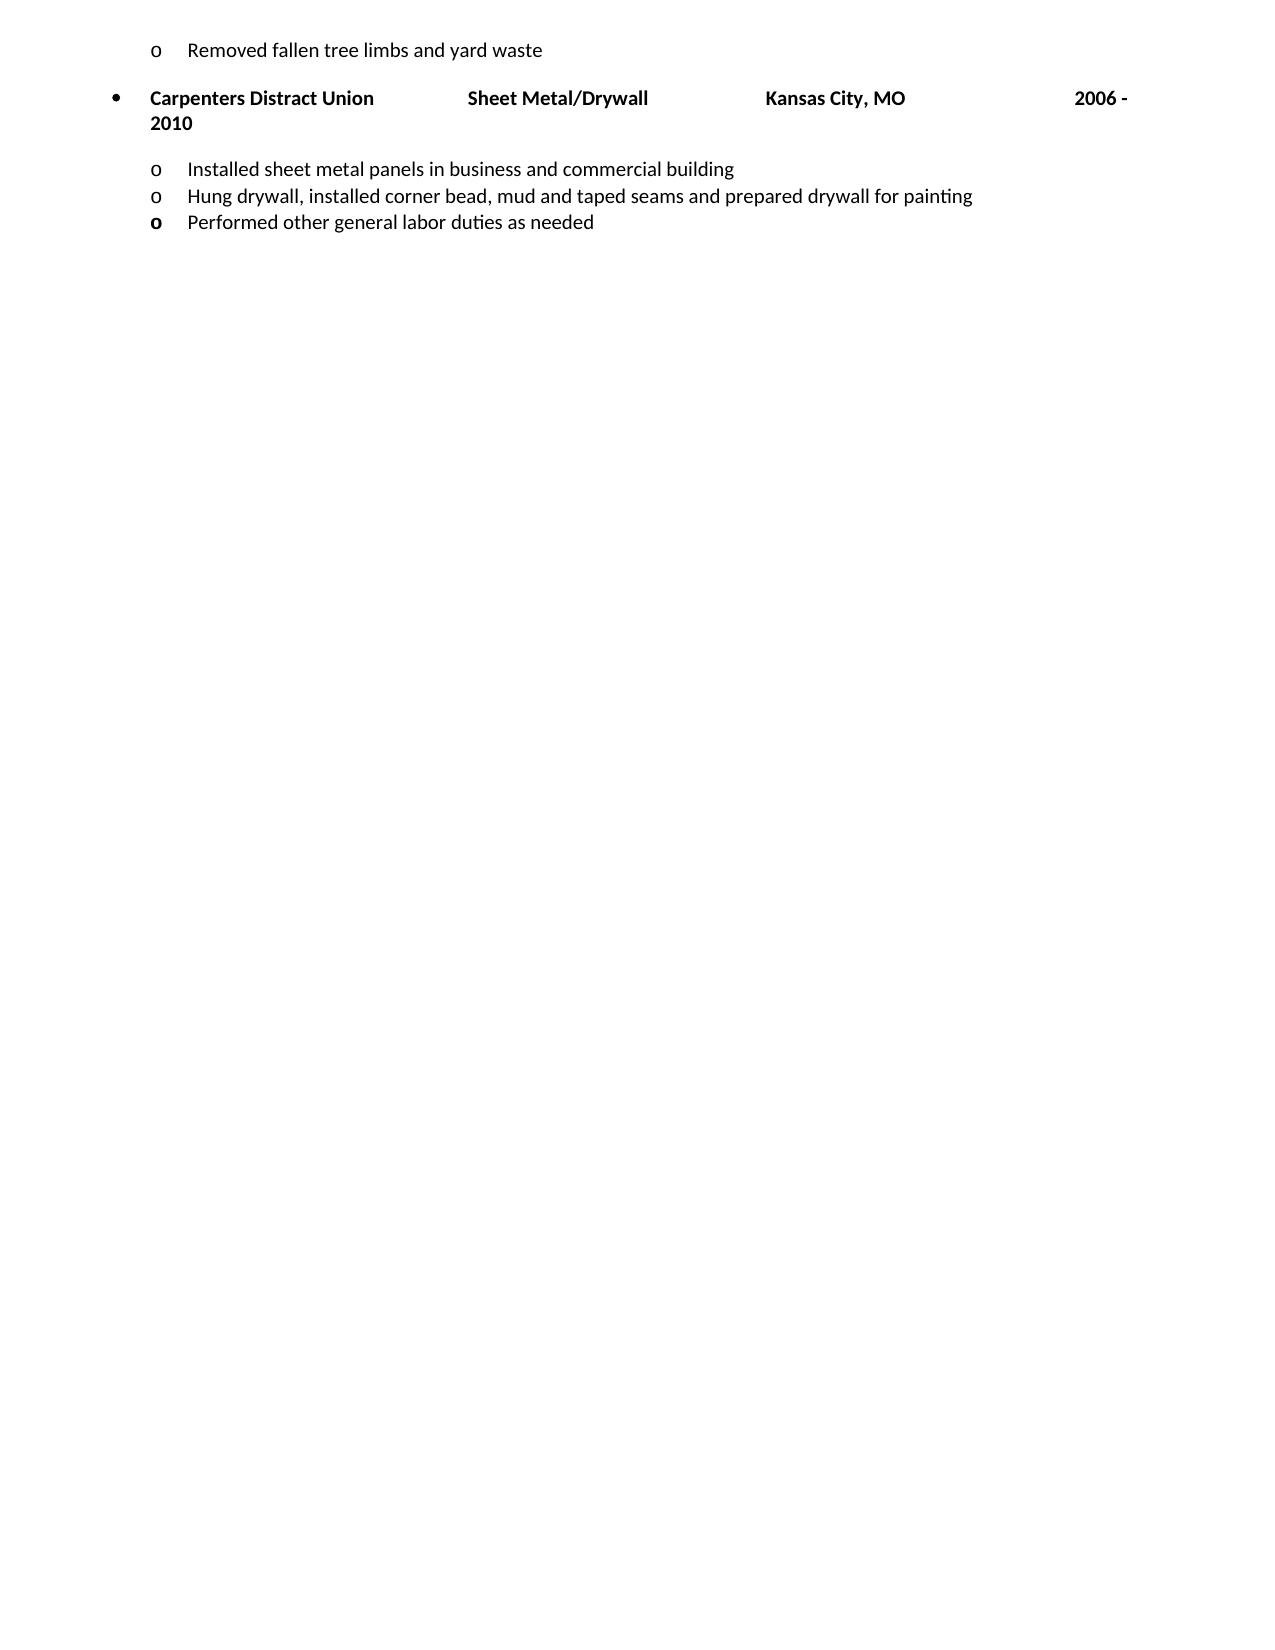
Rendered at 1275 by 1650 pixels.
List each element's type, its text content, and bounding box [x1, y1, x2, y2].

list Performed other general labor duties as needed [150, 209, 1162, 236]
list Carpenters Distract Union Sheet Metal/Drywall Kansas City, MO 2006 - 2010 [112, 85, 1162, 136]
list Installed sheet metal panels in business and commercial building [150, 156, 1162, 183]
list Hung drywall, installed corner bead, mud and taped seams and prepared drywall for painting [150, 183, 1162, 209]
list Removed fallen tree limbs and yard waste [150, 37, 1162, 64]
